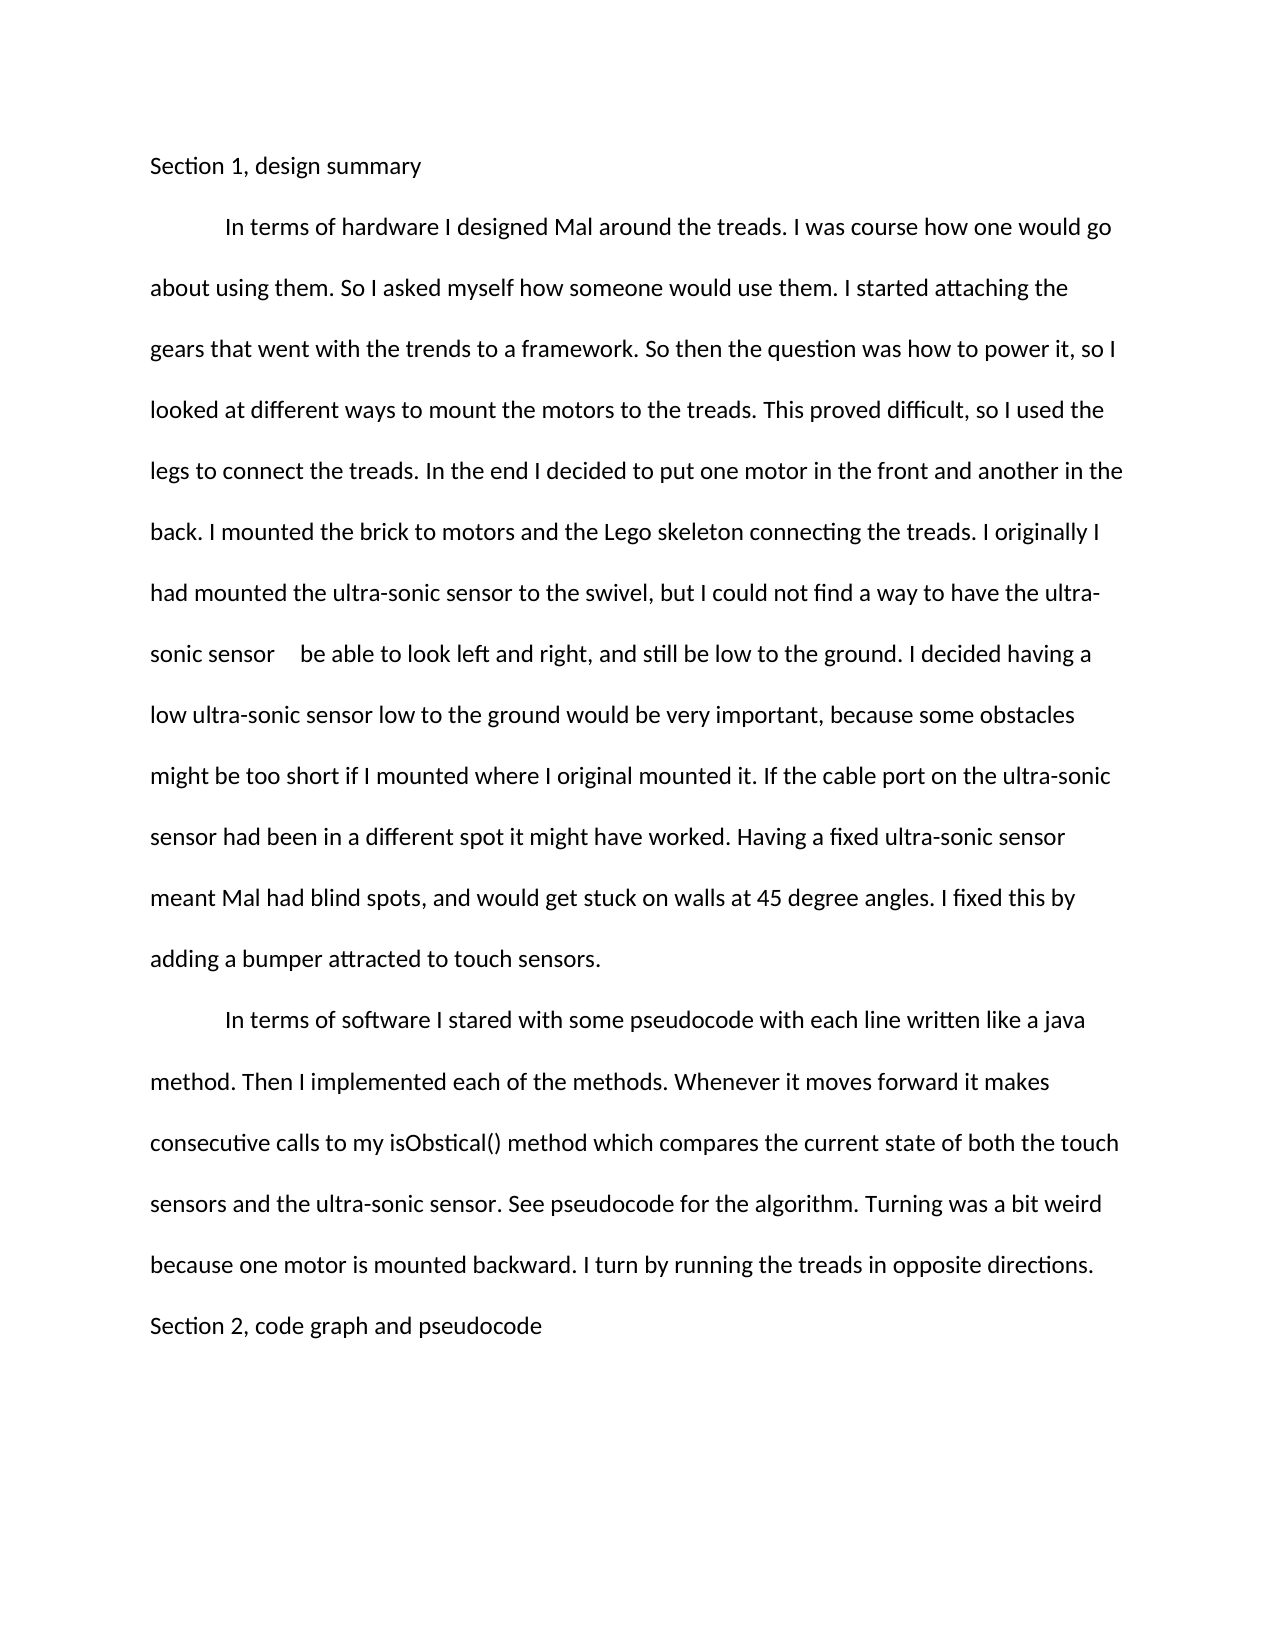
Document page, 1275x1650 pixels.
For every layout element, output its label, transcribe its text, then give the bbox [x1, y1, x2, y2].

text Section 1, design summary [150, 150, 1125, 181]
text In terms of software I stared with some pseudocode with each line written like a java method. Then I implemented each of the methods. Whenever it moves forward it makes consecutive calls to my isObstical() method which compares the current state of both the touch sensors and the ultra-sonic sensor. See pseudocode for the algorithm. Turning was a bit weird because one motor is mounted backward. I turn by running the treads in opposite directions. [150, 1004, 1125, 1279]
text In terms of hardware I designed Mal around the treads. I was course how one would go about using them. So I asked myself how someone would use them. I started attaching the gears that went with the trends to a framework. So then the question was how to power it, so I looked at different ways to mount the motors to the treads. This proved difficult, so I used the legs to connect the treads. In the end I decided to put one motor in the front and another in the back. I mounted the brick to motors and the Lego skeleton connecting the treads. I originally I had mounted the ultra-sonic sensor to the swivel, but I could not find a way to have the ultra-sonic sensor be able to look left and right, and still be low to the ground. I decided having a low ultra-sonic sensor low to the ground would be very important, because some obstacles might be too short if I mounted where I original mounted it. If the cable port on the ultra-sonic sensor had been in a different spot it might have worked. Having a fixed ultra-sonic sensor meant Mal had blind spots, and would get stuck on walls at 45 degree angles. I fixed this by adding a bumper attracted to touch sensors. [150, 211, 1125, 974]
text Section 2, code graph and pseudocode [150, 1310, 1125, 1340]
